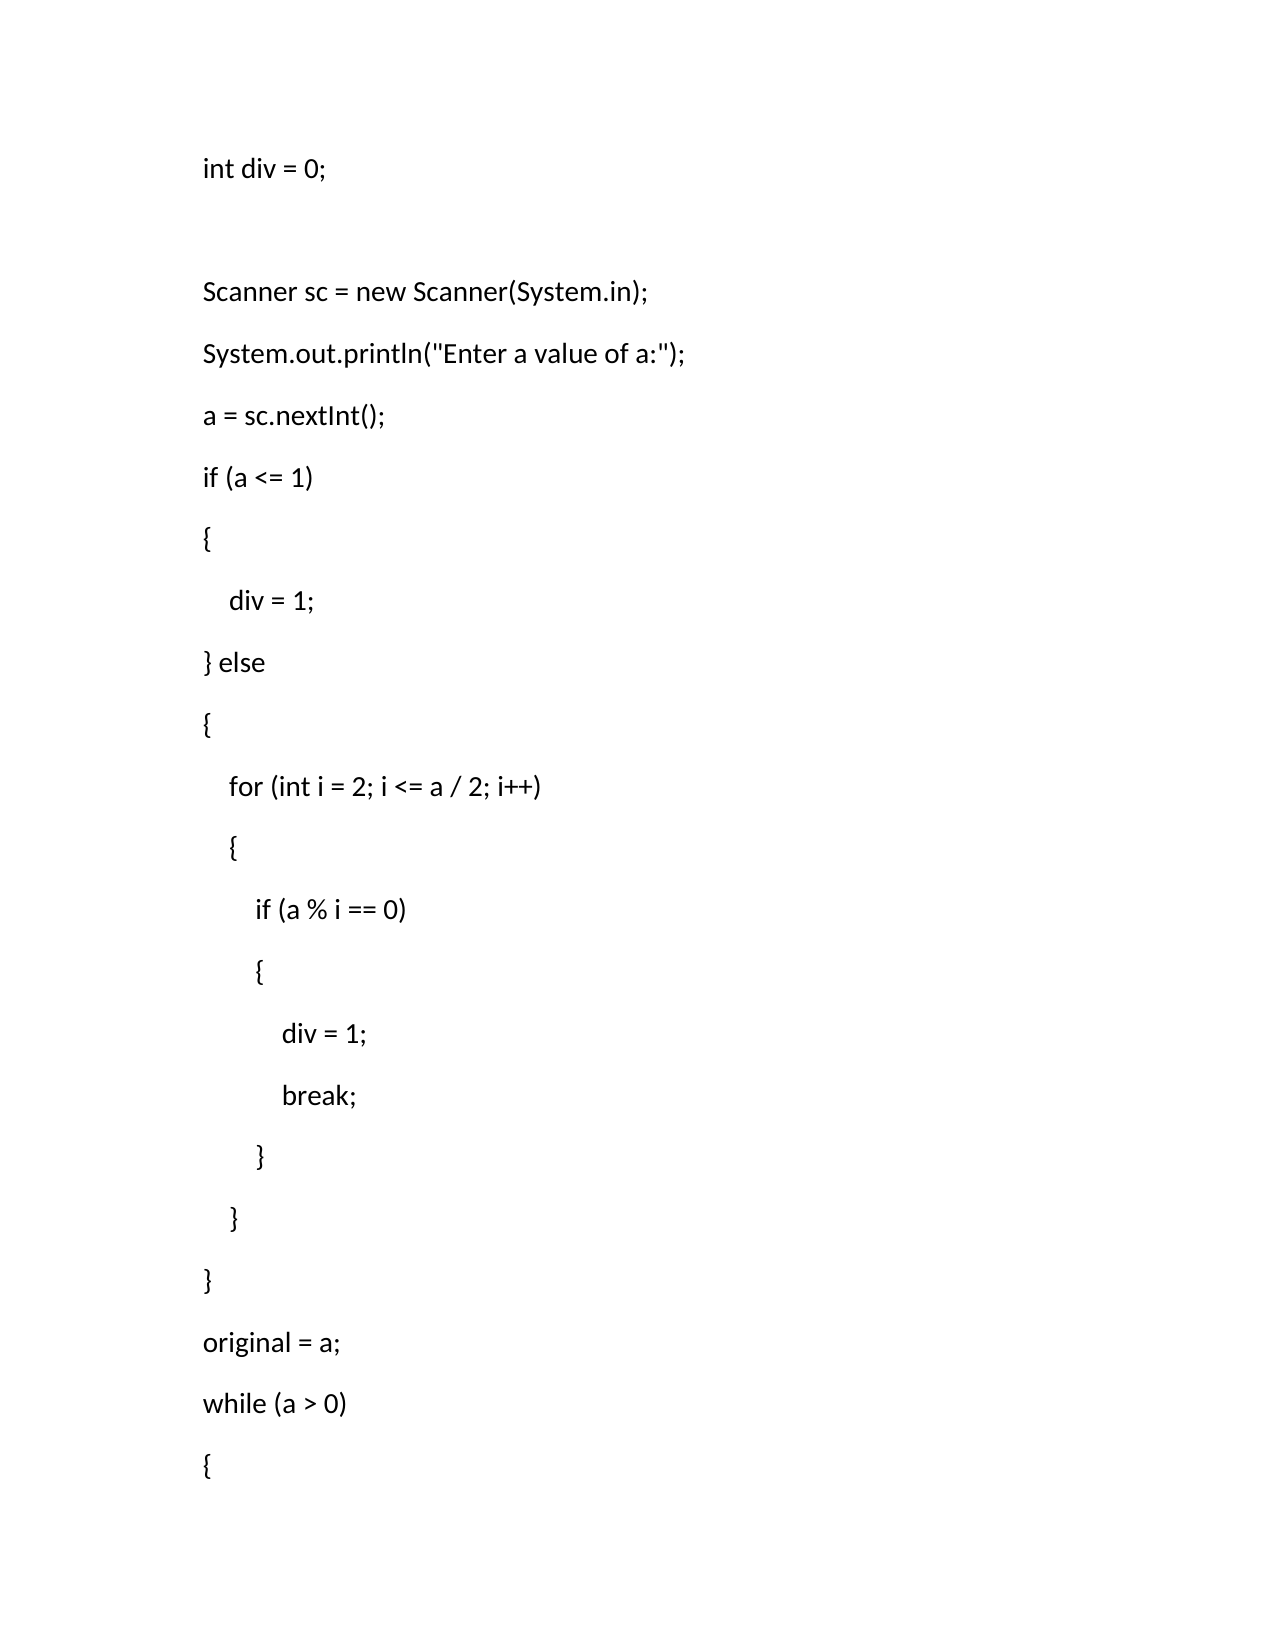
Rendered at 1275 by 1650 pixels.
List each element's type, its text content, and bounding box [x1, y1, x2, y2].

text } [150, 1262, 1125, 1297]
text a = sc.nextInt(); [150, 397, 1125, 433]
text { [150, 1447, 1125, 1483]
text div = 1; [150, 582, 1125, 618]
text if (a <= 1) [150, 459, 1125, 494]
text break; [150, 1077, 1125, 1112]
text { [150, 521, 1125, 556]
text Scanner sc = new Scanner(System.in); [150, 273, 1125, 309]
text while (a > 0) [150, 1385, 1125, 1421]
text { [150, 953, 1125, 989]
text for (int i = 2; i <= a / 2; i++) [150, 768, 1125, 803]
text if (a % i == 0) [150, 891, 1125, 927]
text div = 1; [150, 1015, 1125, 1050]
text int div = 0; [150, 150, 1125, 186]
text { [150, 829, 1125, 865]
text { [150, 706, 1125, 742]
text System.out.println("Enter a value of a:"); [150, 335, 1125, 371]
text original = a; [150, 1324, 1125, 1359]
text } [150, 1200, 1125, 1236]
text } else [150, 644, 1125, 680]
text } [150, 1138, 1125, 1174]
